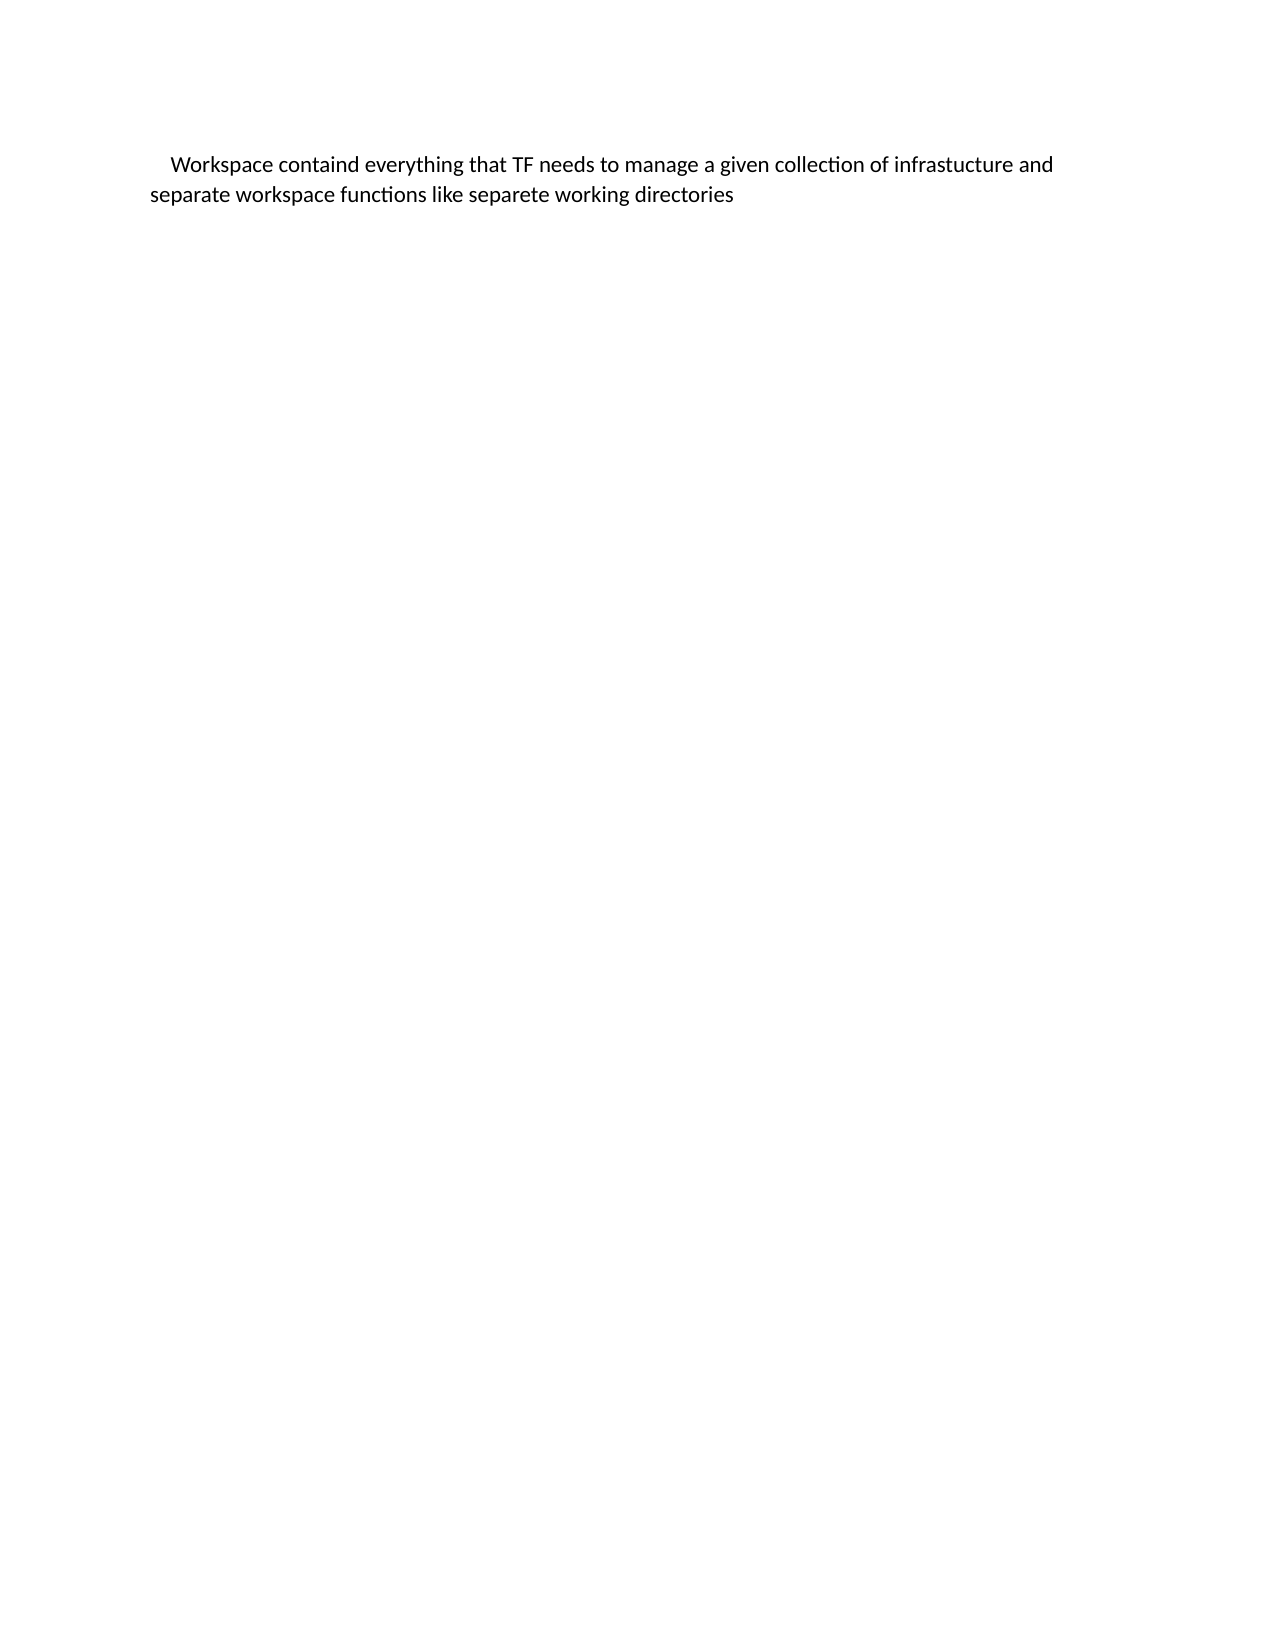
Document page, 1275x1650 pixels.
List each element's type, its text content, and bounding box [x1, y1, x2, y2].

text Workspace containd everything that TF needs to manage a given collection of infrastucture and separate workspace functions like separete working directories [150, 150, 1125, 208]
